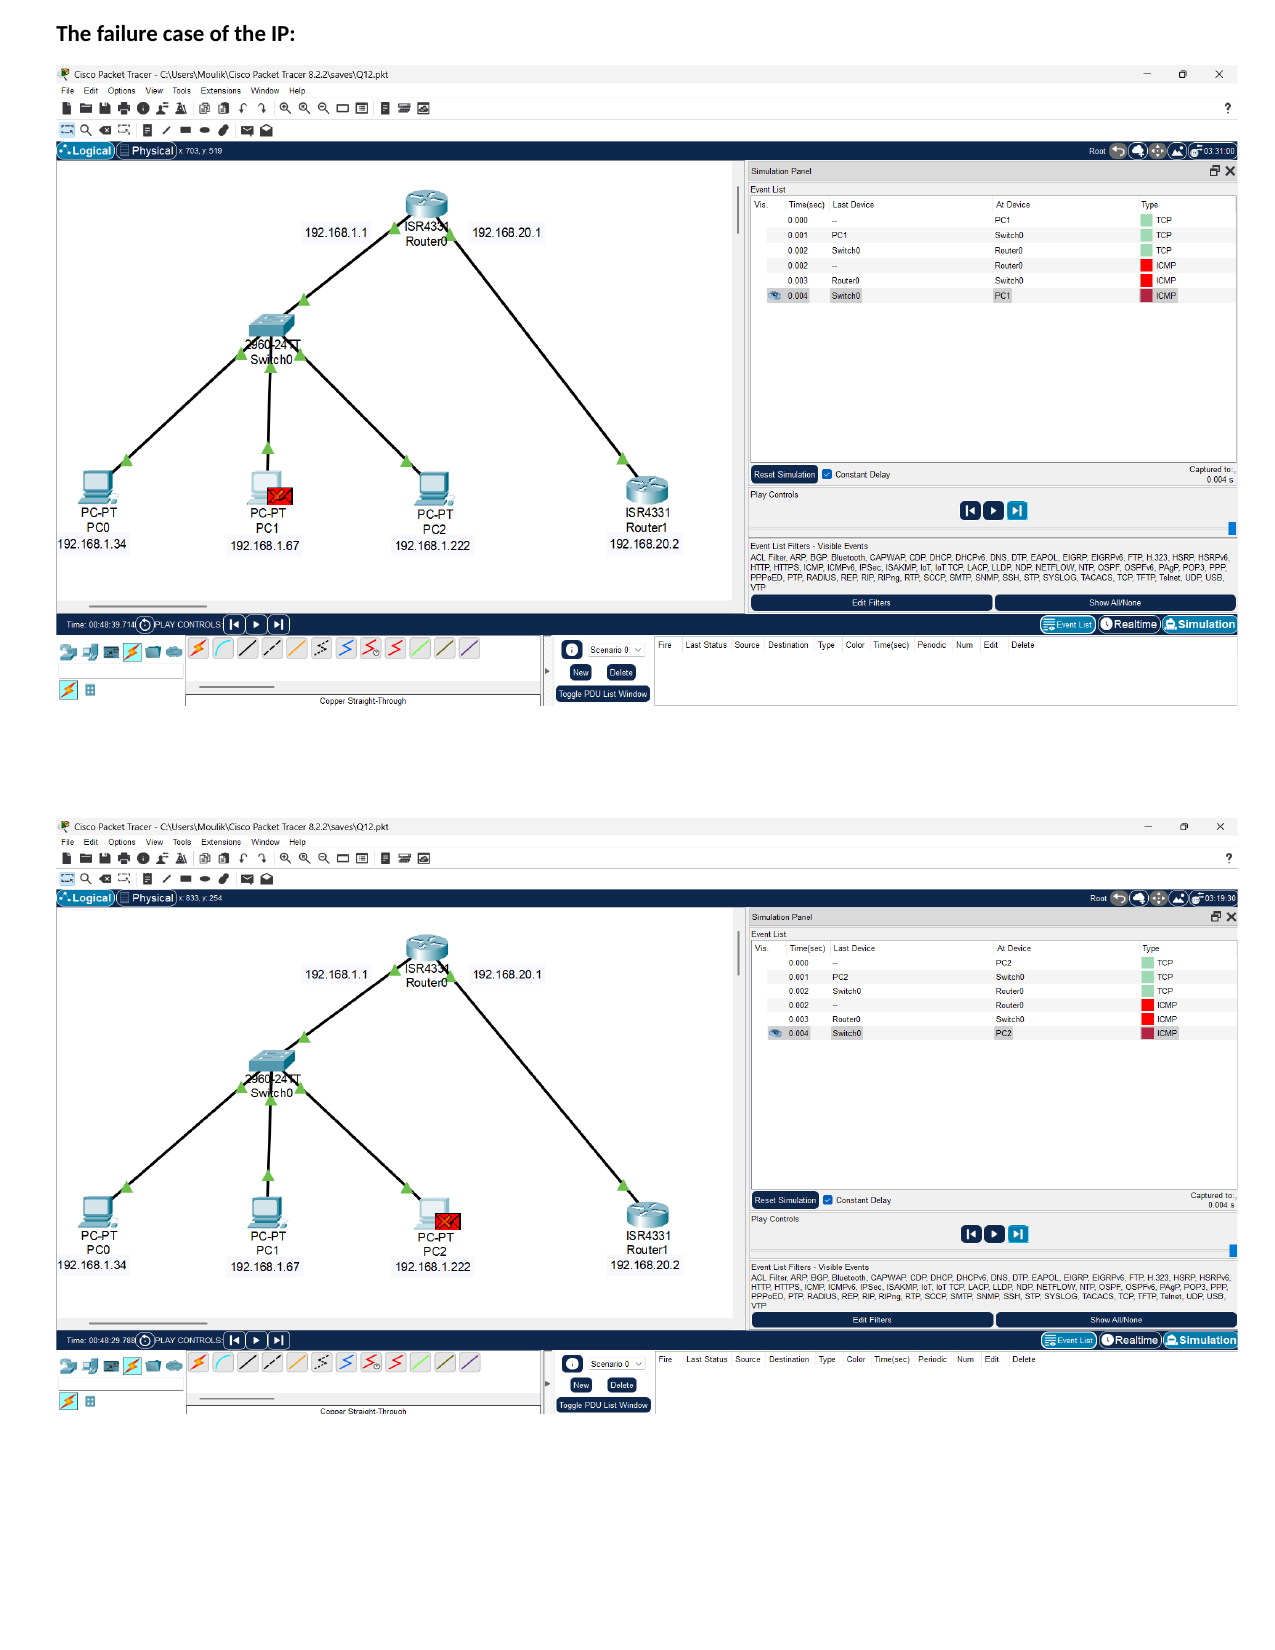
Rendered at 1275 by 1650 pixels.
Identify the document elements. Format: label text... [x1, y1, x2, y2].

text The failure case of the IP: [56, 19, 1237, 47]
picture [103, 147, 110, 154]
picture [56, 65, 1238, 706]
picture [1165, 625, 1176, 629]
picture [56, 818, 1238, 1414]
picture [91, 147, 97, 154]
picture [1205, 1337, 1215, 1343]
